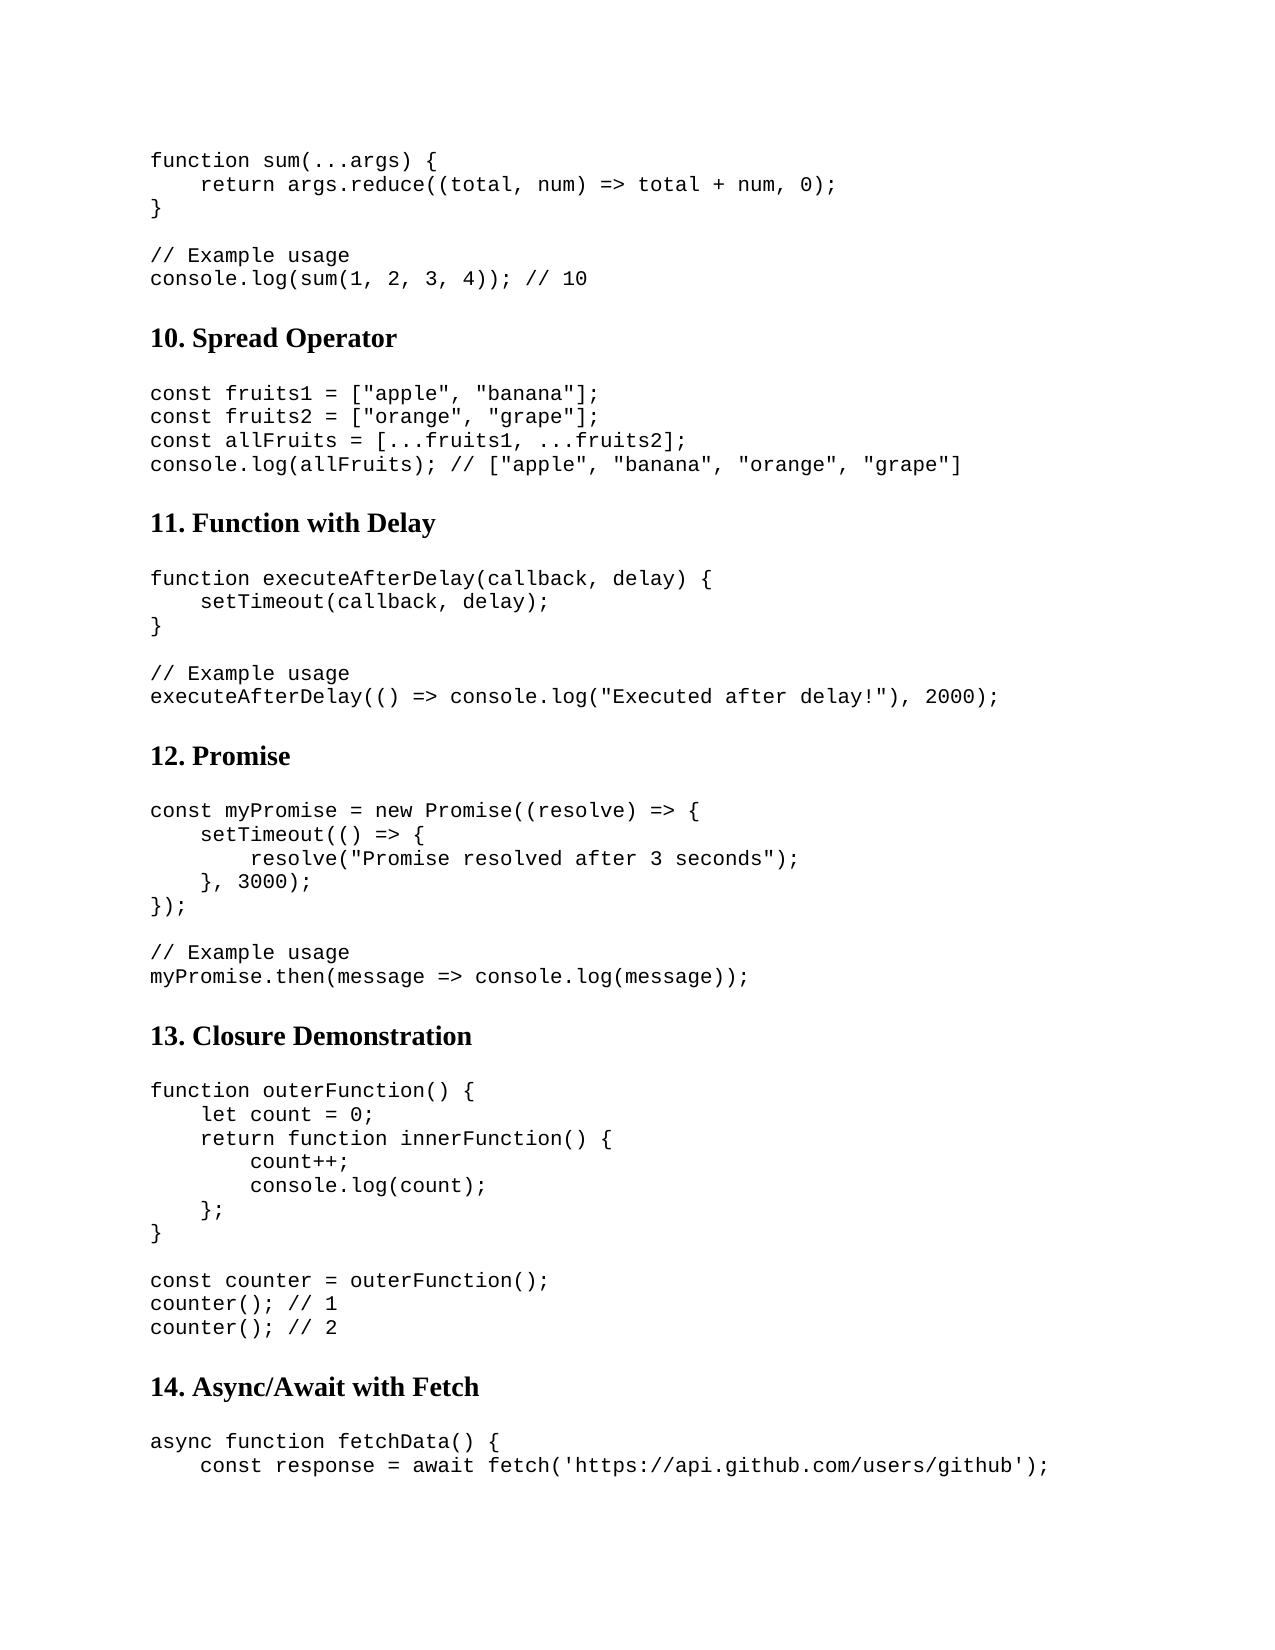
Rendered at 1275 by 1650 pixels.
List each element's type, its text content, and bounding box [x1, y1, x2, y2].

text } [150, 1222, 1125, 1246]
text } [150, 615, 1125, 639]
text // Example usage [150, 244, 1125, 268]
text }); [150, 895, 1125, 919]
text }, 3000); [150, 871, 1125, 895]
text 13. Closure Demonstration [150, 1019, 1125, 1051]
text executeAfterDelay(() => console.log("Executed after delay!"), 2000); [150, 686, 1125, 710]
text setTimeout(() => { [150, 824, 1125, 848]
text const response = await fetch('https://api.github.com/users/github'); [150, 1455, 1125, 1478]
text function sum(...args) { [150, 150, 1125, 174]
text } [150, 197, 1125, 221]
text myPromise.then(message => console.log(message)); [150, 966, 1125, 990]
text 11. Function with Delay [150, 506, 1125, 539]
text const allFruits = [...fruits1, ...fruits2]; [150, 430, 1125, 453]
text counter(); // 1 [150, 1293, 1125, 1317]
text 12. Promise [150, 739, 1125, 771]
text 14. Async/Await with Fetch [150, 1370, 1125, 1402]
text const fruits2 = ["orange", "grape"]; [150, 406, 1125, 430]
text counter(); // 2 [150, 1317, 1125, 1341]
text async function fetchData() { [150, 1431, 1125, 1455]
text return function innerFunction() { [150, 1128, 1125, 1151]
text resolve("Promise resolved after 3 seconds"); [150, 848, 1125, 871]
text const fruits1 = ["apple", "banana"]; [150, 383, 1125, 406]
text console.log(sum(1, 2, 3, 4)); // 10 [150, 268, 1125, 292]
text function executeAfterDelay(callback, delay) { [150, 568, 1125, 592]
text setTimeout(callback, delay); [150, 592, 1125, 615]
text console.log(allFruits); // ["apple", "banana", "orange", "grape"] [150, 453, 1125, 477]
text // Example usage [150, 942, 1125, 966]
text // Example usage [150, 662, 1125, 686]
text return args.reduce((total, num) => total + num, 0); [150, 174, 1125, 197]
text 10. Spread Operator [150, 321, 1125, 353]
text const myPromise = new Promise((resolve) => { [150, 801, 1125, 824]
text }; [150, 1199, 1125, 1222]
text console.log(count); [150, 1175, 1125, 1199]
text const counter = outerFunction(); [150, 1269, 1125, 1293]
text let count = 0; [150, 1104, 1125, 1128]
text function outerFunction() { [150, 1080, 1125, 1104]
text count++; [150, 1151, 1125, 1175]
